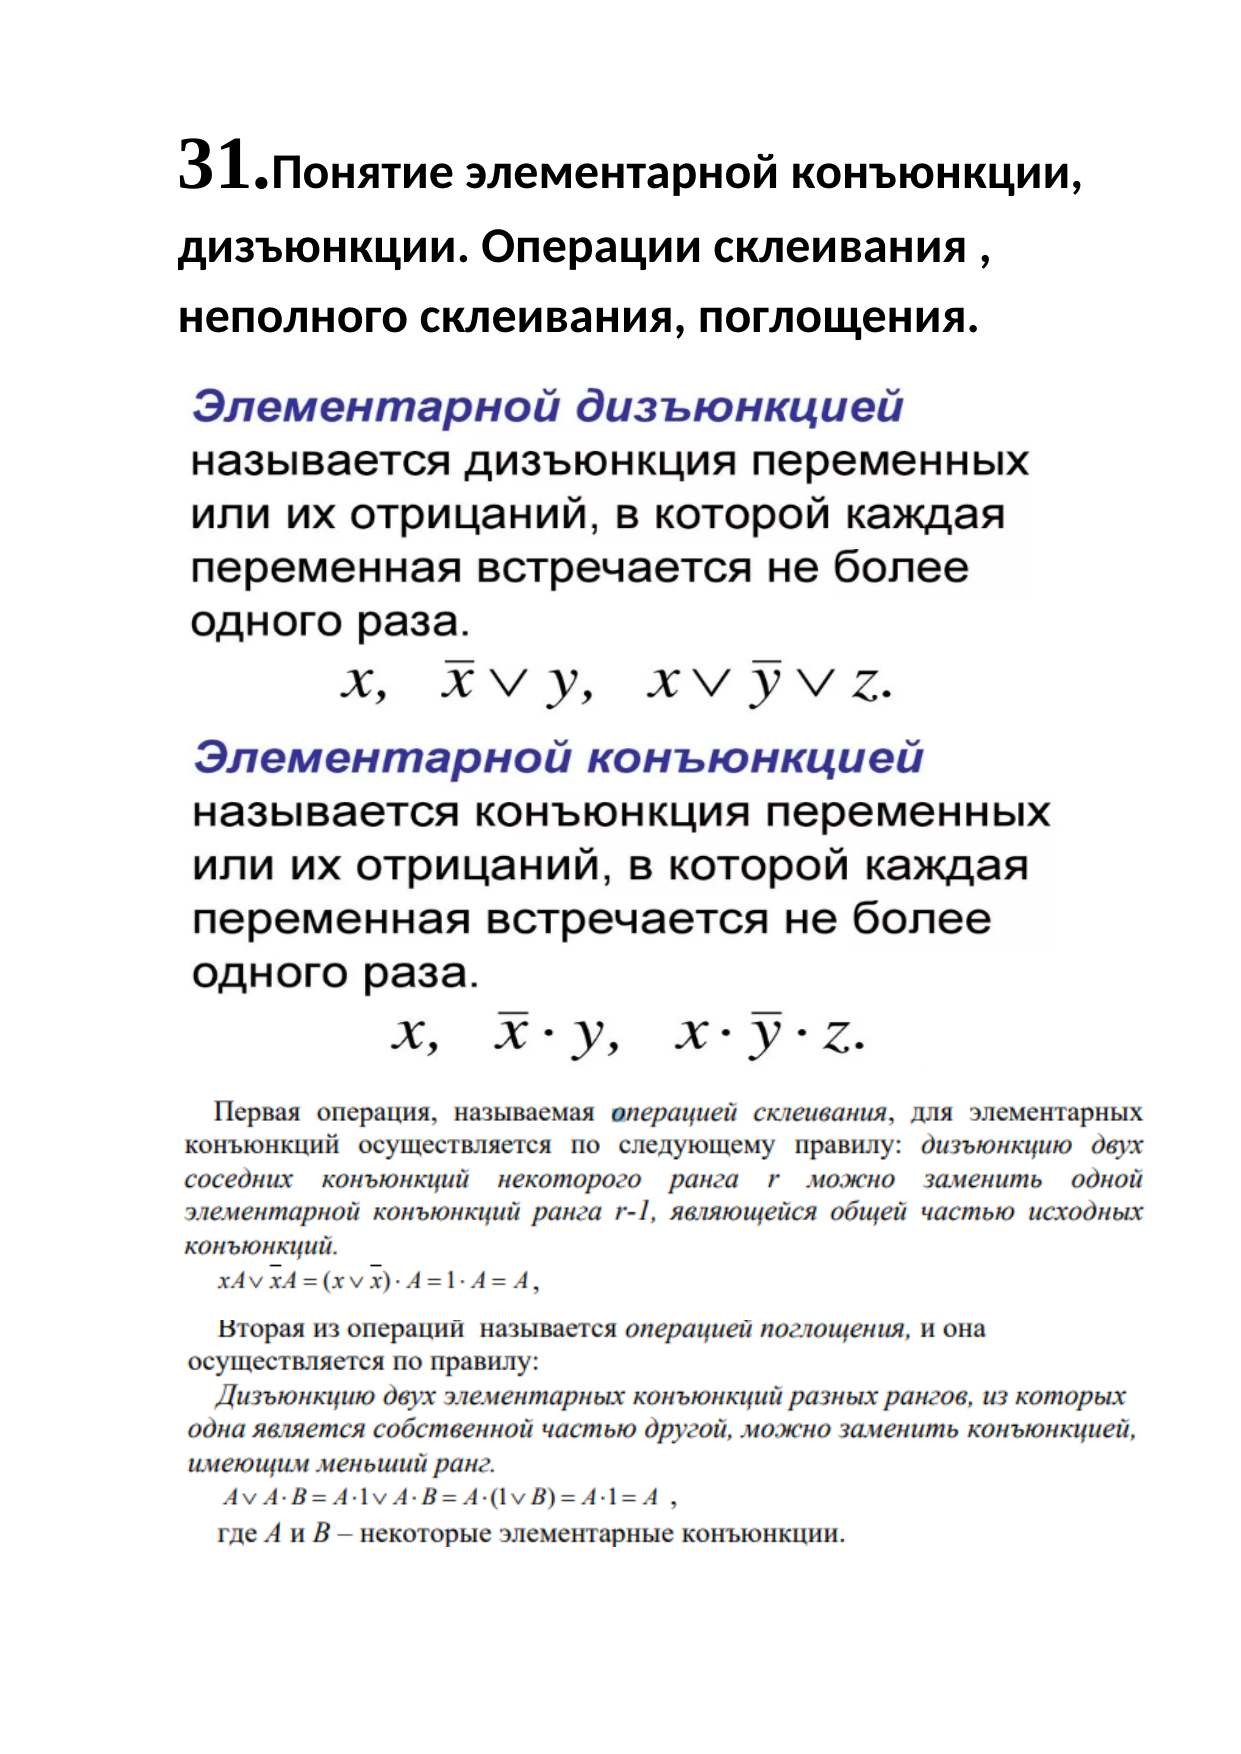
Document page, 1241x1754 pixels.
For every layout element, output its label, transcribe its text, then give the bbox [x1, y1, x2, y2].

picture [177, 1093, 1152, 1296]
picture [177, 739, 1060, 1069]
picture [177, 1320, 1152, 1547]
picture [177, 374, 1042, 715]
text 31.Понятие элементарной конъюнкции, дизъюнкции. Операции склеивания , неполного склеивания, поглощения. [177, 118, 1152, 344]
